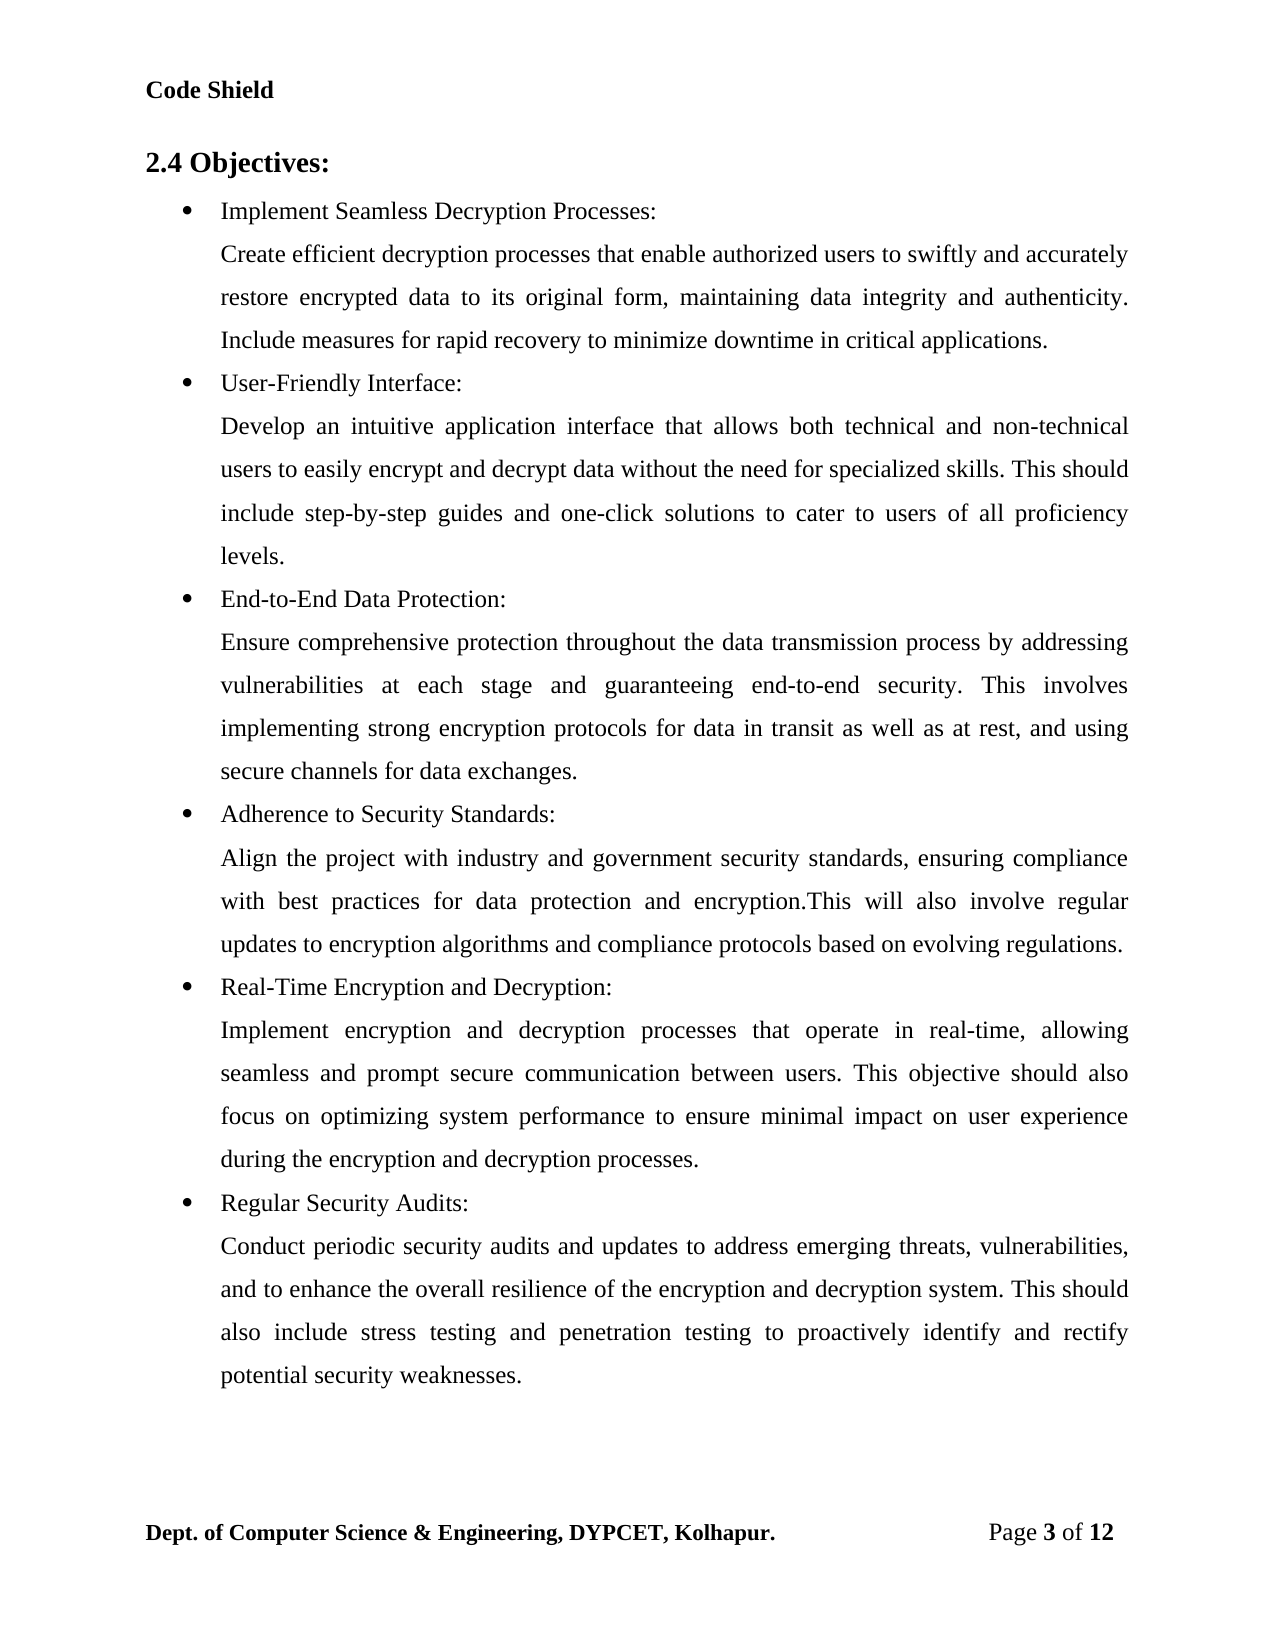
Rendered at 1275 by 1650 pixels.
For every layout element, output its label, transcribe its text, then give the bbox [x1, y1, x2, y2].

text Create efficient decryption processes that enable authorized users to swiftly and accurately restore encrypted data to its original form, maintaining data integrity and authenticity. Include measures for rapid recovery to minimize downtime in critical applications. [220, 239, 1129, 354]
list User-Friendly Interface: [183, 368, 1129, 397]
text Align the project with industry and government security standards, ensuring compliance with best practices for data protection and encryption.This will also involve regular updates to encryption algorithms and compliance protocols based on evolving regulations. [220, 843, 1129, 958]
list End-to-End Data Protection: [183, 584, 1129, 613]
text Implement encryption and decryption processes that operate in real-time, allowing seamless and prompt secure communication between users. This objective should also focus on optimizing system performance to ensure minimal impact on user experience during the encryption and decryption processes. [220, 1015, 1129, 1173]
list Implement Seamless Decryption Processes: [183, 196, 1129, 224]
list Real-Time Encryption and Decryption: [183, 972, 1129, 1001]
list Regular Security Audits: [183, 1188, 1129, 1216]
text Ensure comprehensive protection throughout the data transmission process by addressing vulnerabilities at each stage and guaranteeing end-to-end security. This involves implementing strong encryption protocols for data in transit as well as at rest, and using secure channels for data exchanges. [220, 627, 1129, 785]
text 2.4 Objectives: [145, 145, 1129, 179]
text Develop an intuitive application interface that allows both technical and non-technical users to easily encrypt and decrypt data without the need for specialized skills. This should include step-by-step guides and one-click solutions to cater to users of all proficiency levels. [220, 411, 1129, 569]
list Adherence to Security Standards: [183, 799, 1129, 828]
text Conduct periodic security audits and updates to address emerging threats, vulnerabilities, and to enhance the overall resilience of the encryption and decryption system. This should also include stress testing and penetration testing to proactively identify and rectify potential security weaknesses. [220, 1231, 1129, 1389]
